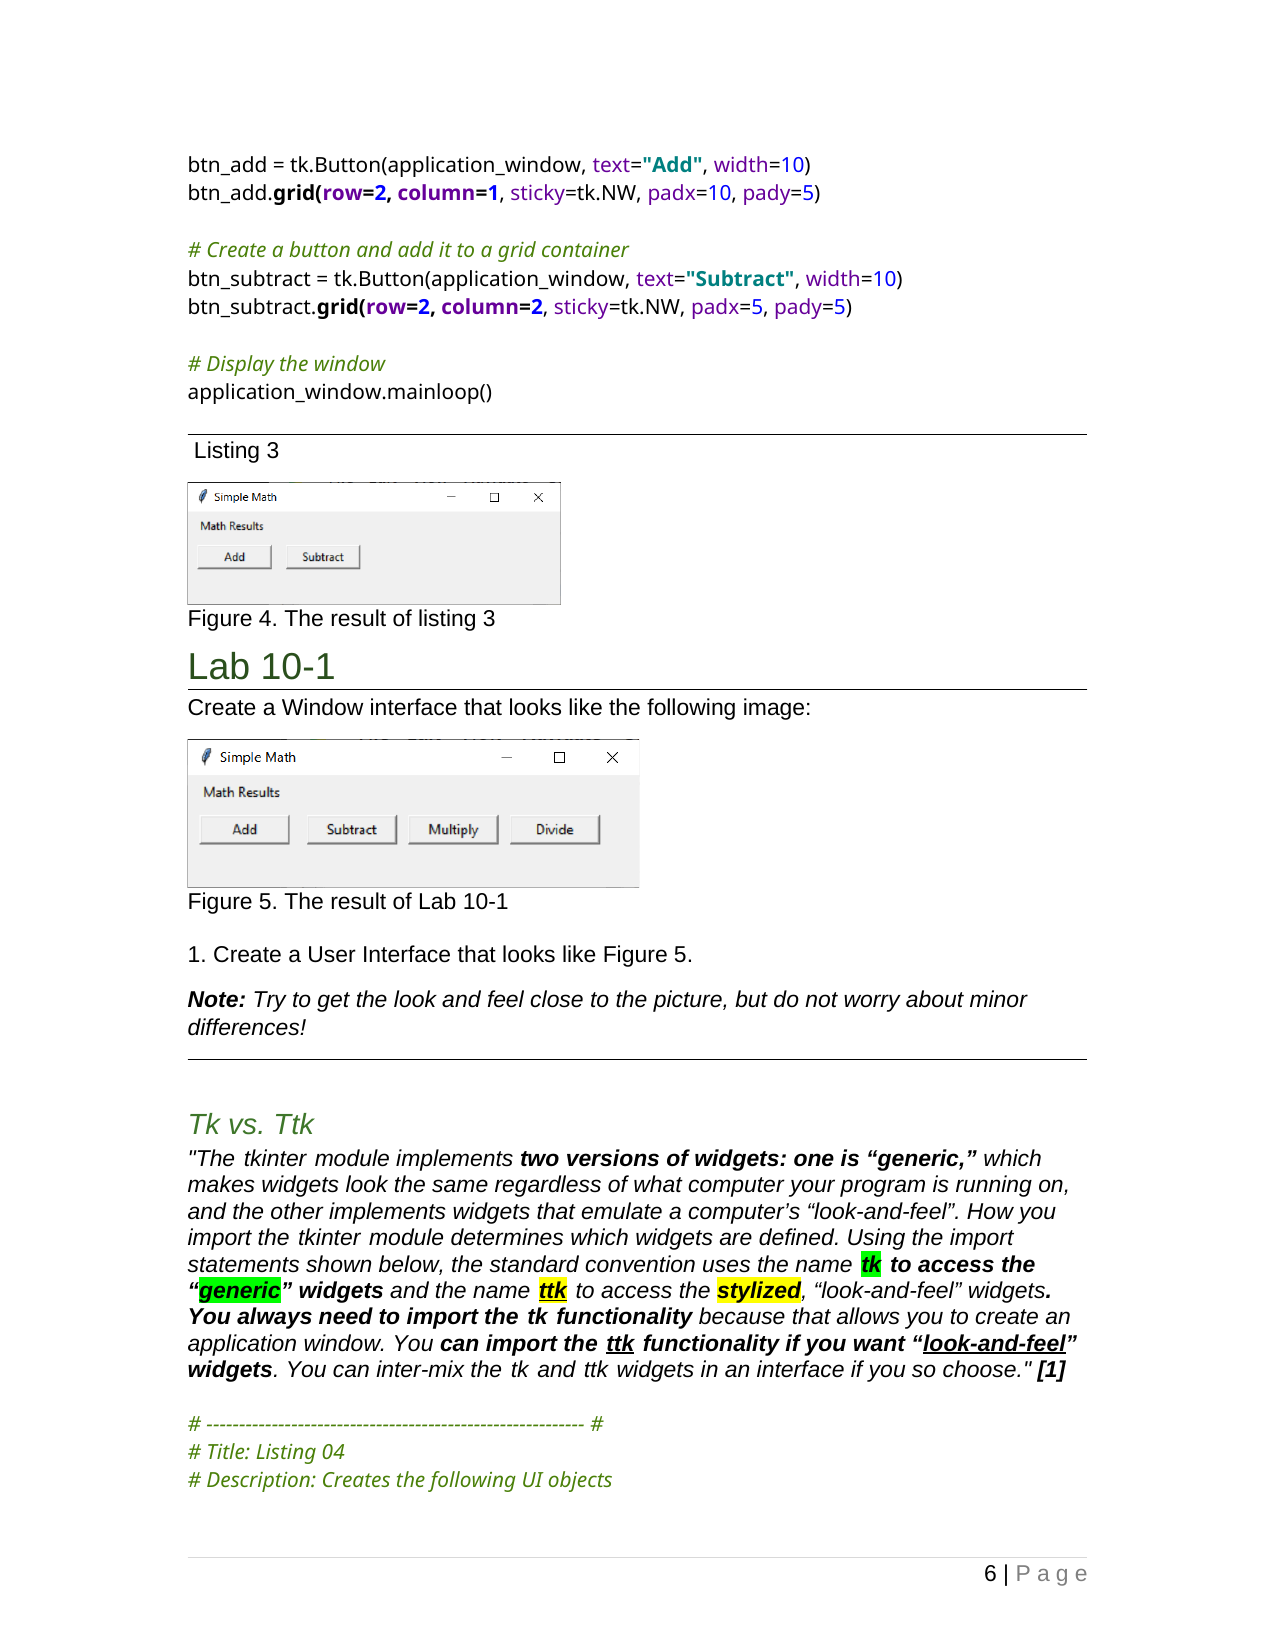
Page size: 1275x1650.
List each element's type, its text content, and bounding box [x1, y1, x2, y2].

subtitle Tk vs. Ttk [187, 1107, 1087, 1141]
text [187, 1409, 1087, 1494]
text Note: Try to get the look and feel close to the picture, but do not worry about minor differences! [187, 986, 1087, 1040]
text Figure 4. The result of listing 3 [187, 605, 1087, 631]
picture [187, 739, 640, 888]
text "The tkinter module implements two versions of widgets: one is “generic,” which makes widgets look the same regardless of what computer your program is running on, and the other implements widgets that emulate a computer’s “look-and-feel”. How you import the tkinter module determines which widgets are defined. Using the import statements shown below, the standard convention uses the name tk to access the “generic” widgets and the name ttk to access the stylized, “look-and-feel” widgets. You always need to import the tk functionality because that allows you to create an application window. You can import the ttk functionality if you want “look-and-feel” widgets. You can inter-mix the tk and ttk widgets in an interface if you so choose." [1] [187, 1145, 1087, 1382]
text Figure 5. The result of Lab 10-1 [187, 888, 1087, 914]
text Create a Window interface that looks like the following image: [187, 694, 1087, 721]
text 1. Create a User Interface that looks like Figure 5. [187, 941, 1087, 967]
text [187, 150, 1087, 406]
picture [187, 482, 561, 605]
subtitle Lab 10-1 [187, 644, 1087, 690]
text Listing 3 [187, 435, 1087, 463]
